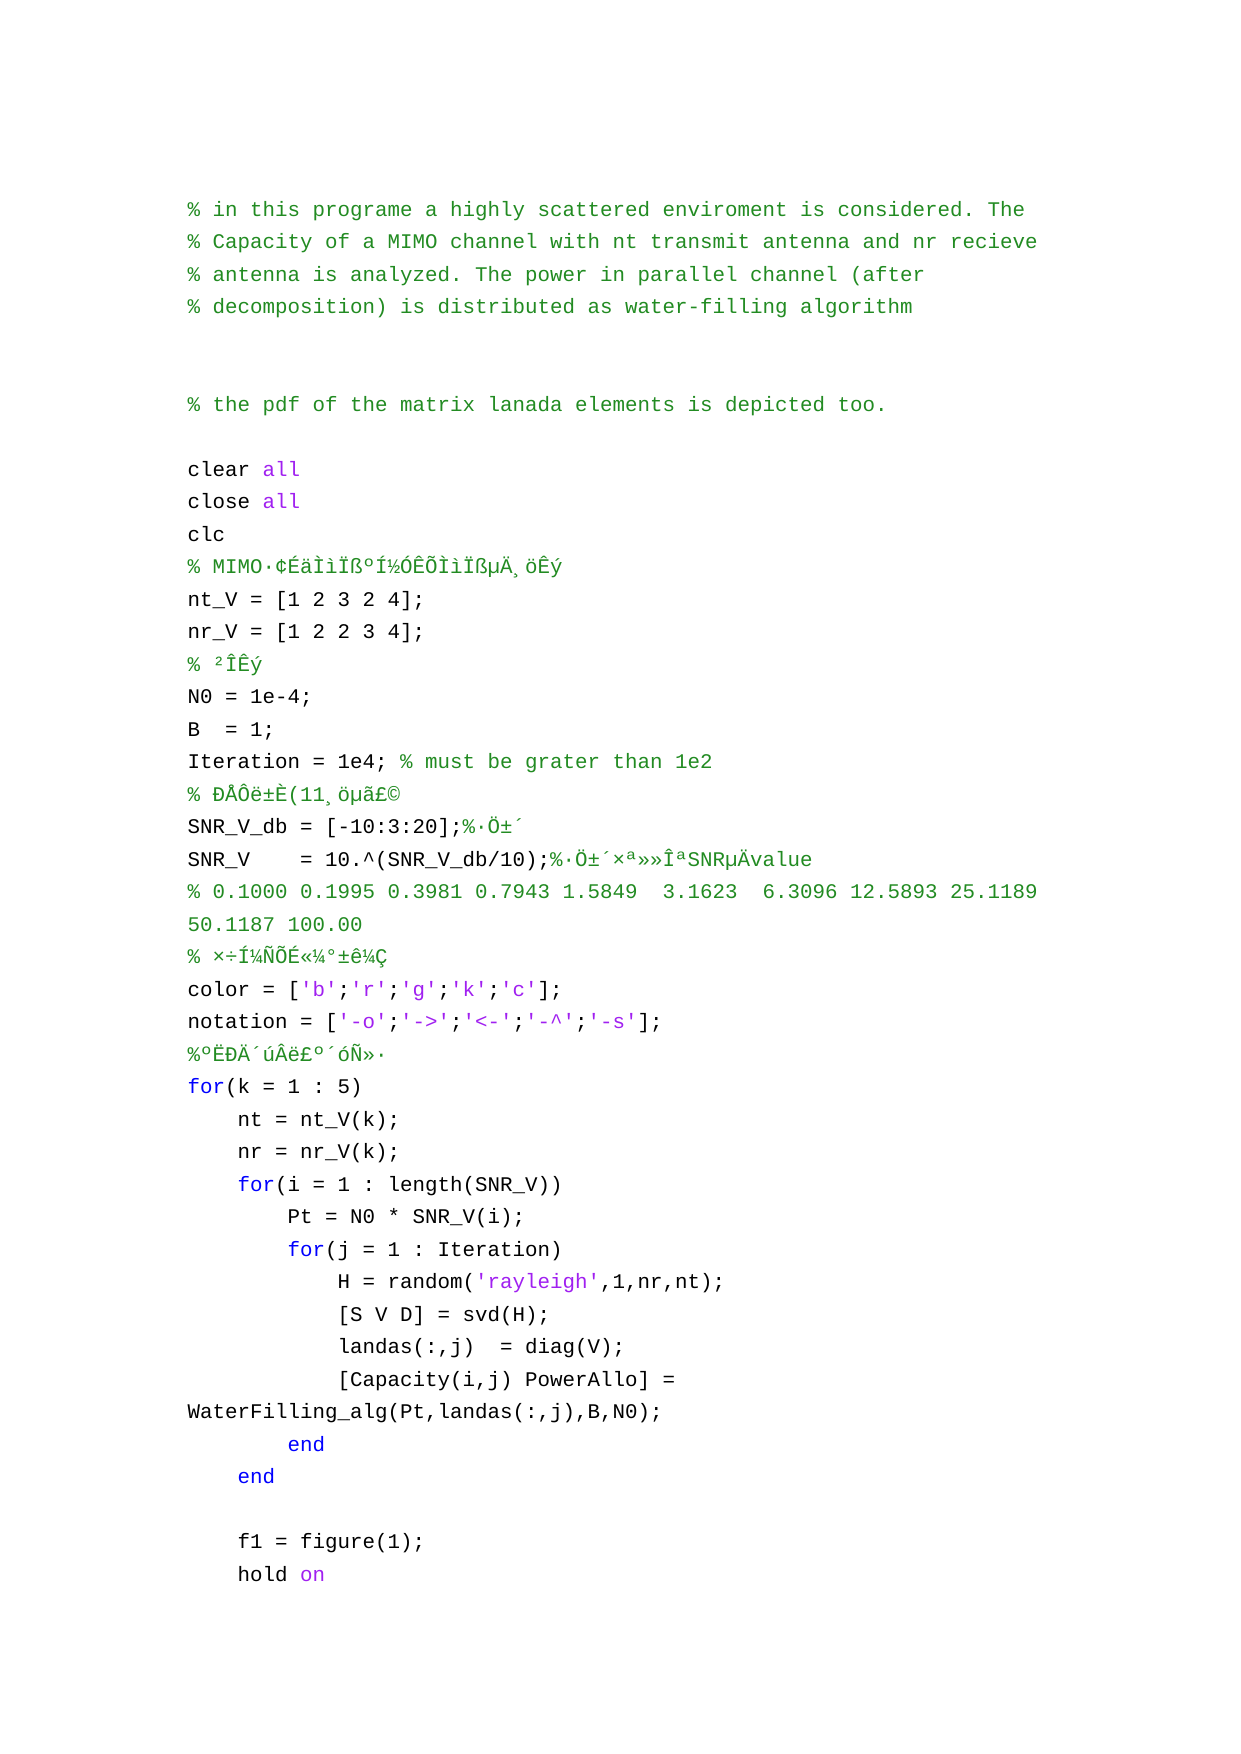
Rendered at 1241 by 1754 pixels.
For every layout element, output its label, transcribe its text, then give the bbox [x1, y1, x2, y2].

text % ×÷Í¼ÑÕÉ«¼°±ê¼Ç [187, 942, 1053, 974]
text [S V D] = svd(H); [187, 1299, 1053, 1332]
text clc [187, 519, 1053, 552]
text % Capacity of a MIMO channel with nt transmit antenna and nr recieve [187, 227, 1053, 259]
text N0 = 1e-4; [187, 682, 1053, 714]
text SNR_V_db = [-10:3:20];%·Ö±´ [187, 812, 1053, 844]
text f1 = figure(1); [187, 1527, 1053, 1559]
text nt_V = [1 2 3 2 4]; [187, 584, 1053, 617]
text % MIMO·¢ÉäÌìÏßºÍ½ÓÊÕÌìÏßµÄ¸öÊý [187, 552, 1053, 584]
text nr = nr_V(k); [187, 1137, 1053, 1169]
text % ²ÎÊý [187, 649, 1053, 682]
text % ÐÅÔë±È(11¸öµã£© [187, 779, 1053, 812]
text % 0.1000 0.1995 0.3981 0.7943 1.5849 3.1623 6.3096 12.5893 25.1189 50.1187 100.00 [187, 877, 1053, 942]
text for(j = 1 : Iteration) [187, 1234, 1053, 1267]
text for(k = 1 : 5) [187, 1072, 1053, 1104]
text % in this programe a highly scattered enviroment is considered. The [187, 194, 1053, 227]
text close all [187, 487, 1053, 519]
text color = ['b';'r';'g';'k';'c']; [187, 974, 1053, 1007]
text % decomposition) is distributed as water-filling algorithm [187, 292, 1053, 324]
text %ºËÐÄ´úÂë£º´óÑ­»· [187, 1039, 1053, 1072]
text % antenna is analyzed. The power in parallel channel (after [187, 259, 1053, 292]
text nt = nt_V(k); [187, 1104, 1053, 1137]
text H = random('rayleigh',1,nr,nt); [187, 1267, 1053, 1299]
text nr_V = [1 2 2 3 4]; [187, 617, 1053, 649]
text % the pdf of the matrix lanada elements is depicted too. [187, 389, 1053, 422]
text end [187, 1429, 1053, 1462]
text landas(:,j) = diag(V); [187, 1332, 1053, 1364]
text hold on [187, 1559, 1053, 1592]
text Iteration = 1e4; % must be grater than 1e2 [187, 747, 1053, 779]
text clear all [187, 454, 1053, 487]
text [Capacity(i,j) PowerAllo] = WaterFilling_alg(Pt,landas(:,j),B,N0); [187, 1364, 1053, 1429]
text for(i = 1 : length(SNR_V)) [187, 1169, 1053, 1202]
text Pt = N0 * SNR_V(i); [187, 1202, 1053, 1234]
text SNR_V = 10.^(SNR_V_db/10);%·Ö±´×ª»»ÎªSNRµÄvalue [187, 844, 1053, 877]
text B = 1; [187, 714, 1053, 747]
text end [187, 1462, 1053, 1494]
text notation = ['-o';'->';'<-';'-^';'-s']; [187, 1007, 1053, 1039]
